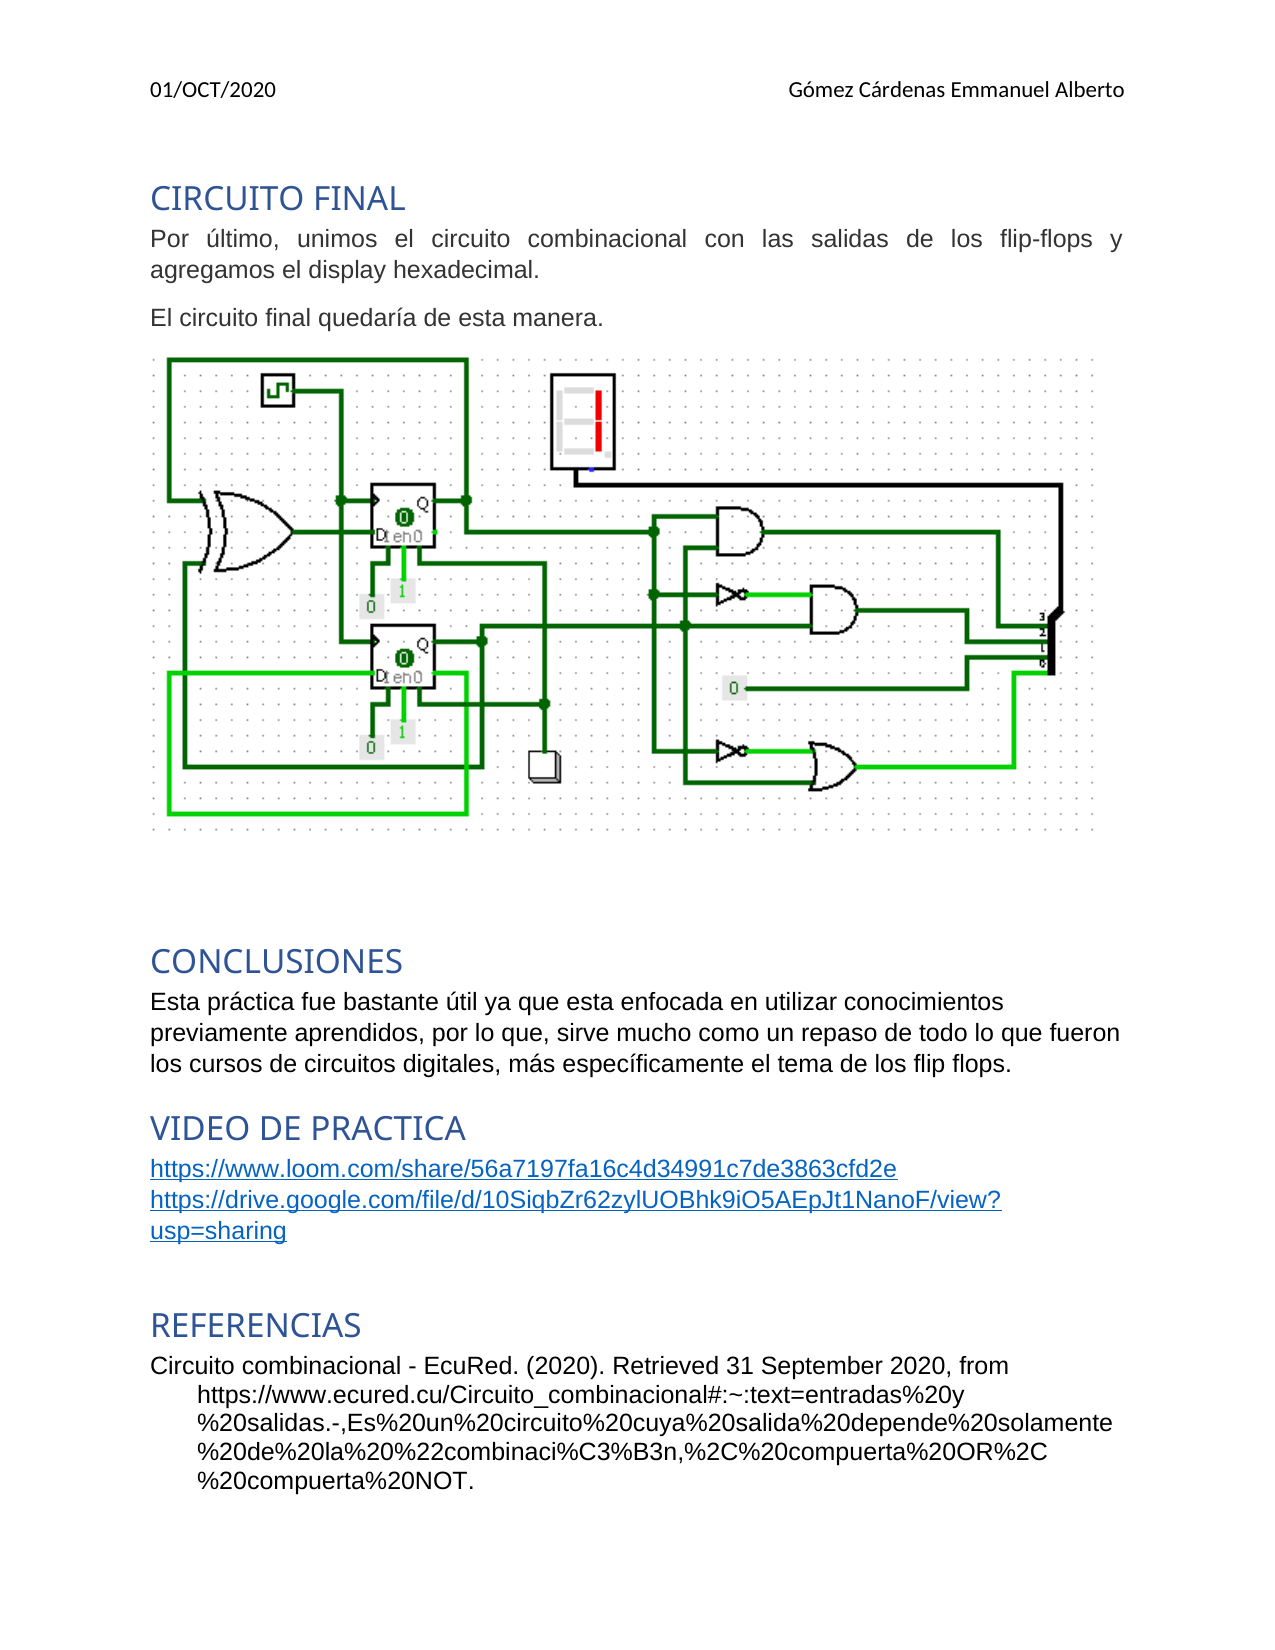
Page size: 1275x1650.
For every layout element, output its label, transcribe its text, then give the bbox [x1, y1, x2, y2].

subtitle CONCLUSIONES [150, 938, 1125, 983]
subtitle CIRCUITO FINAL [150, 175, 1125, 220]
text Esta práctica fue bastante útil ya que esta enfocada en utilizar conocimientos previamente aprendidos, por lo que, sirve mucho como un repaso de todo lo que fueron los cursos de circuitos digitales, más específicamente el tema de los flip flops. [150, 987, 1125, 1077]
text Circuito combinacional - EcuRed. (2020). Retrieved 31 September 2020, from https://www.ecured.cu/Circuito_combinacional#:~:text=entradas%20y%20salidas.-,Es%20un%20circuito%20cuya%20salida%20depende%20solamente%20de%20la%20%22combinaci%C3%B3n,%2C%20compuerta%20OR%2C%20compuerta%20NOT. [150, 1351, 1125, 1494]
text https://www.loom.com/share/56a7197fa16c4d34991c7de3863cfd2e https://drive.google.com/file/d/10SiqbZr62zylUOBhk9iO5AEpJt1NanoF/view?usp=sharing [150, 1154, 1125, 1275]
picture [150, 350, 1100, 837]
subtitle REFERENCIAS [150, 1302, 1125, 1347]
subtitle VIDEO DE PRACTICA [150, 1105, 1125, 1150]
text El circuito final quedaría de esta manera. [150, 303, 1125, 331]
text Por último, unimos el circuito combinacional con las salidas de los flip-flops y agregamos el display hexadecimal. [150, 224, 1125, 284]
